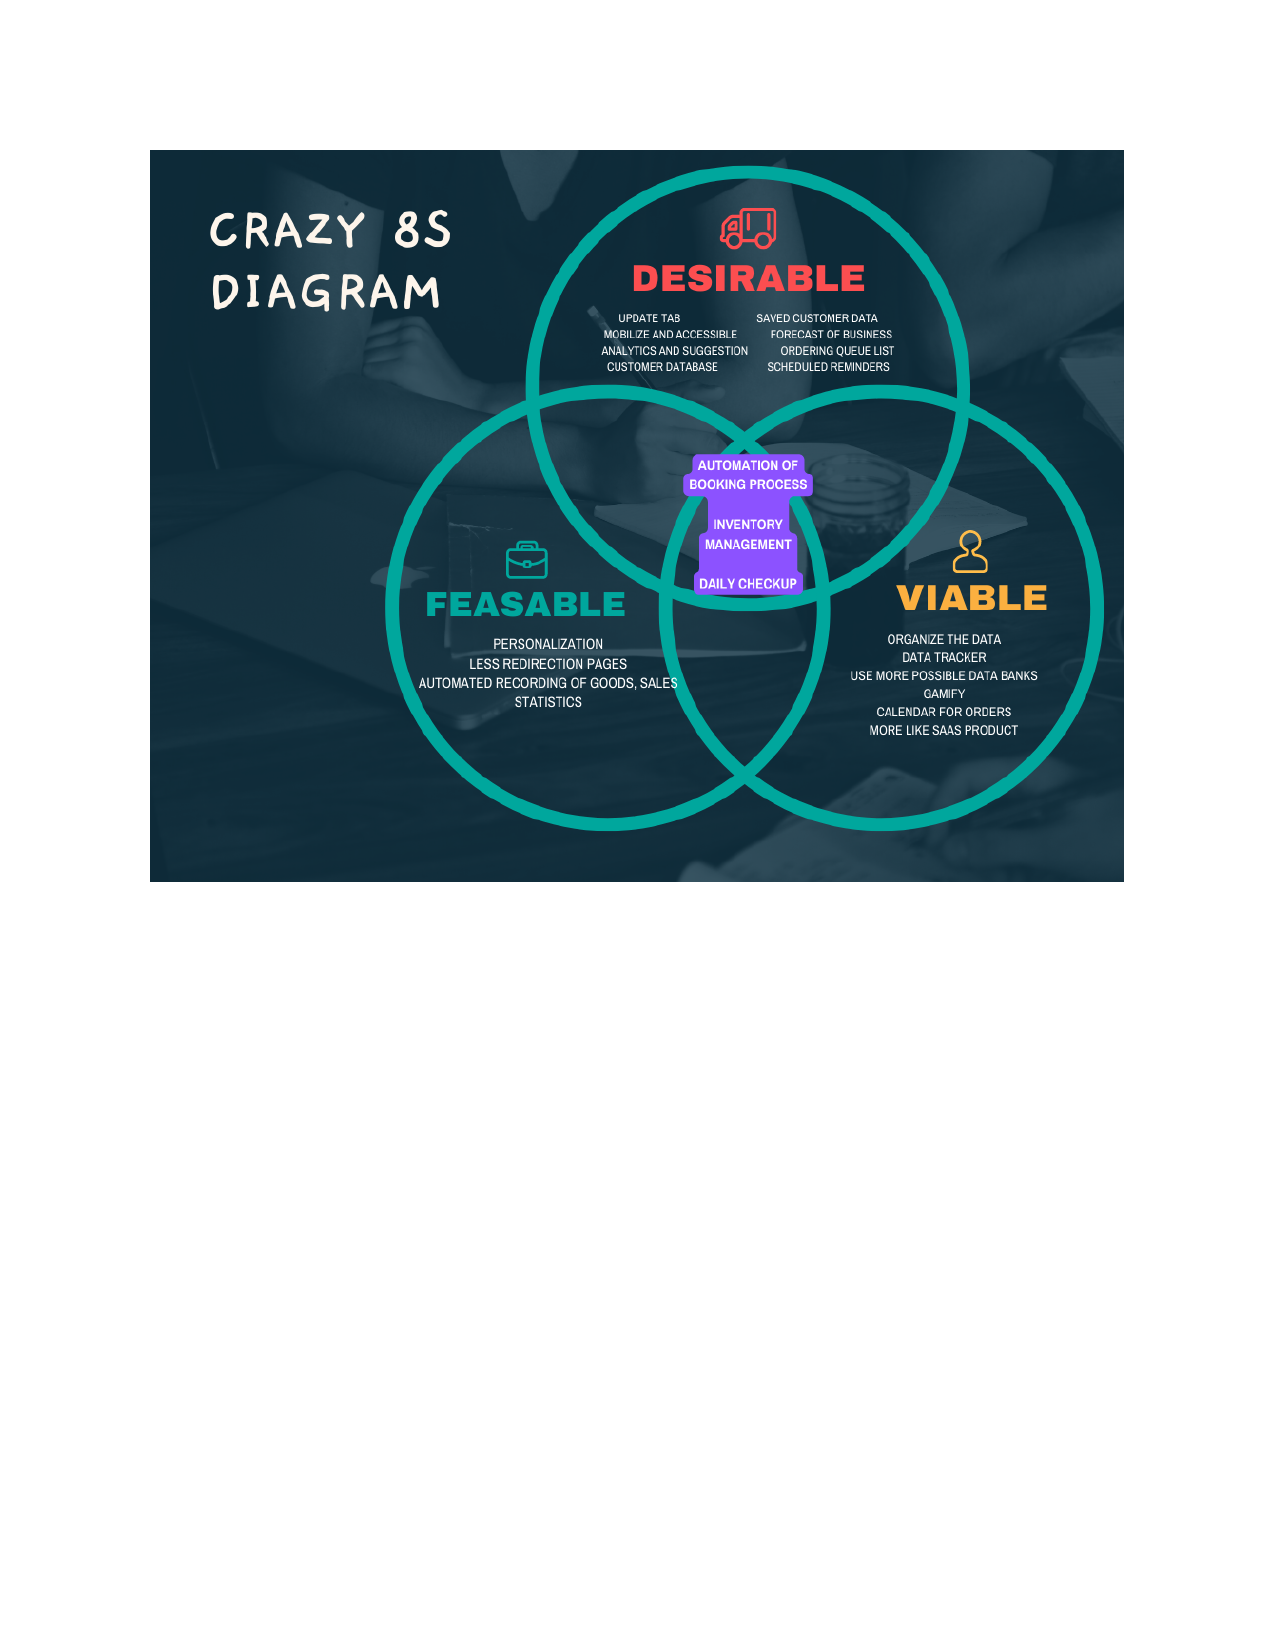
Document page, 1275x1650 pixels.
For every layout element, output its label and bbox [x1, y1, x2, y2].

picture [150, 150, 1124, 882]
